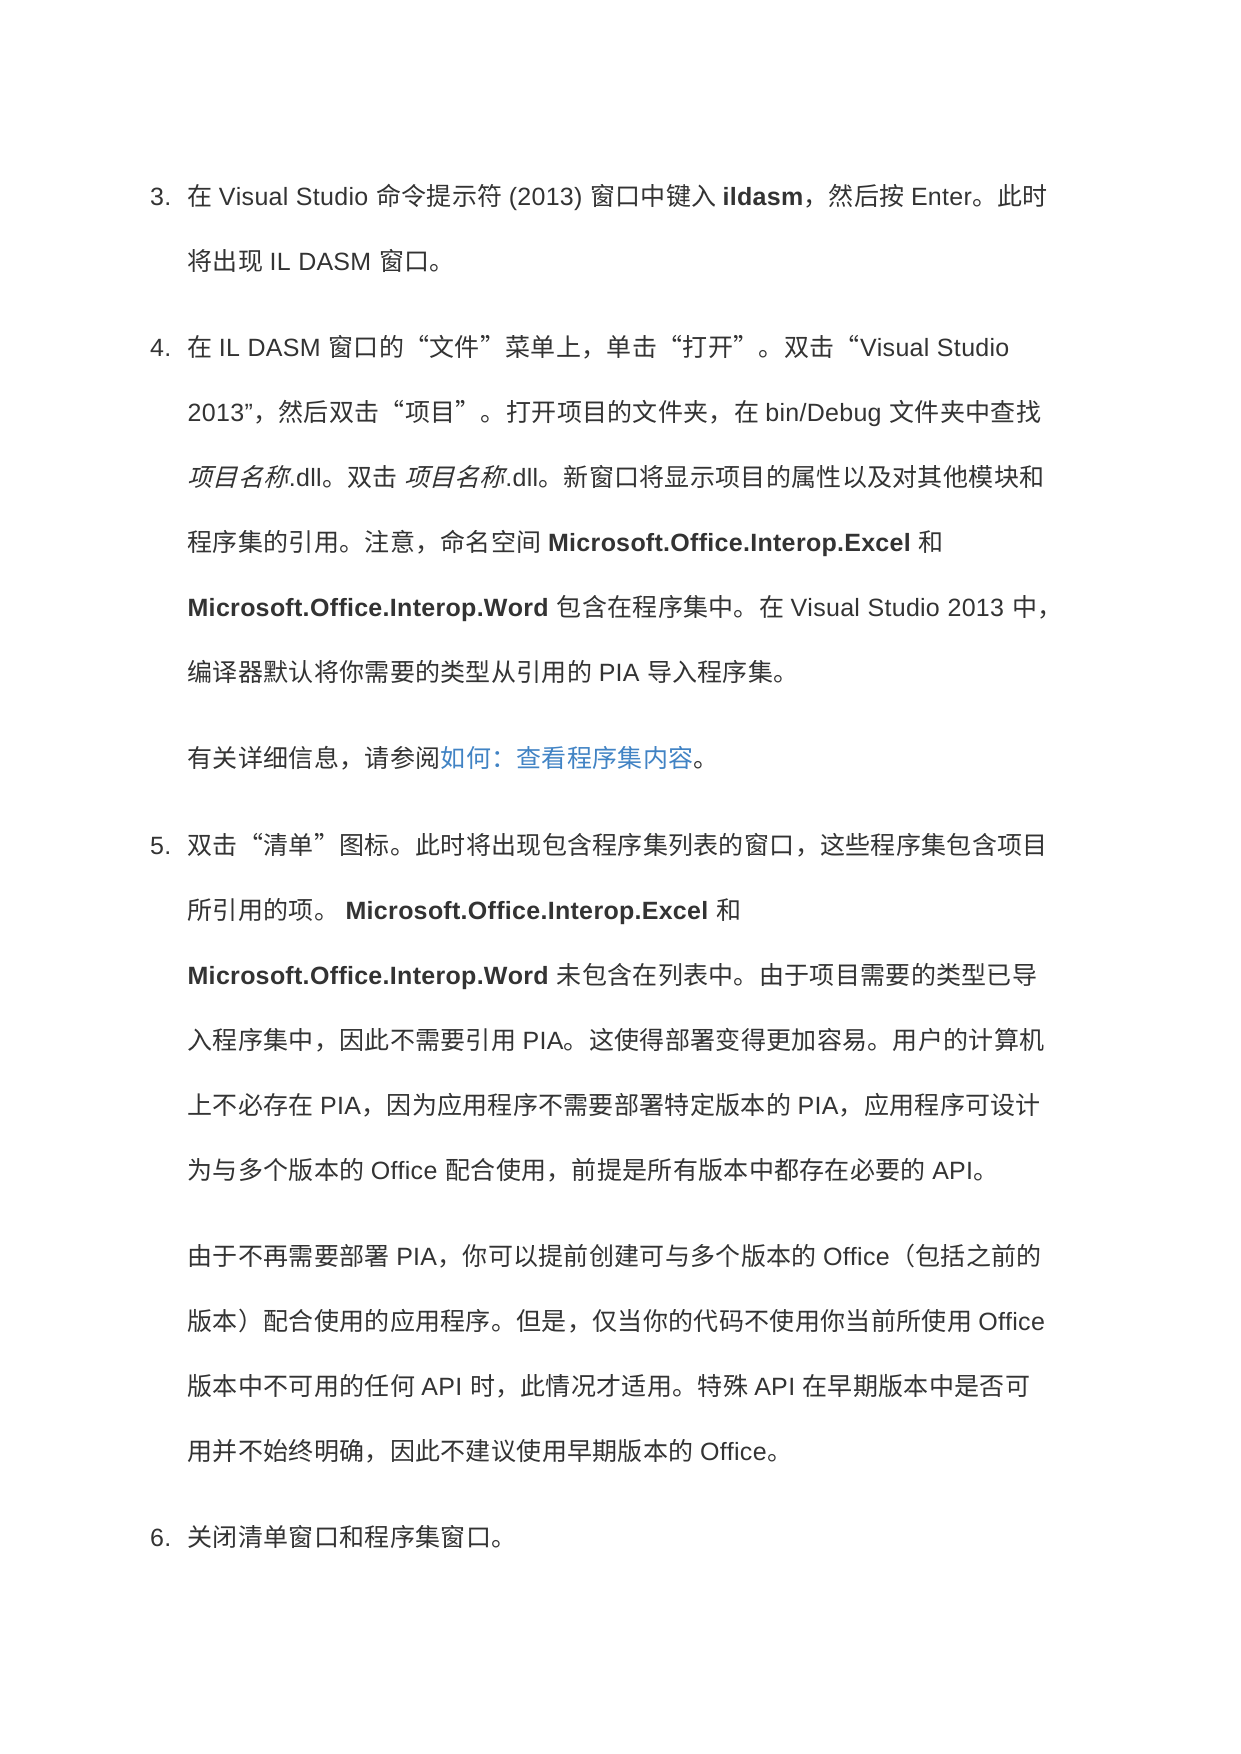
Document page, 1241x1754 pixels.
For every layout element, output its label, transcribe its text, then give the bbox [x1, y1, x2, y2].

text 由于不再需要部署 PIA，你可以提前创建可与多个版本的 Office（包括之前的版本）配合使用的应用程序。但是，仅当你的代码不使用你当前所使用 Office 版本中不可用的任何 API 时，此情况才适用。特殊 API 在早期版本中是否可用并不始终明确，因此不建议使用早期版本的 Office。 [187, 1222, 1053, 1482]
list 在 IL DASM 窗口的“文件”菜单上，单击“打开”。双击“Visual Studio 2013”，然后双击“项目”。打开项目的文件夹，在 bin/Debug 文件夹中查找 项目名称.dll。双击 项目名称.dll。新窗口将显示项目的属性以及对其他模块和程序集的引用。注意，命名空间 Microsoft.Office.Interop.Excel 和 Microsoft.Office.Interop.Word 包含在程序集中。在 Visual Studio 2013 中，编译器默认将你需要的类型从引用的 PIA 导入程序集。 [150, 313, 1053, 703]
text 有关详细信息，请参阅如何：查看程序集内容。 [187, 724, 1053, 789]
list 关闭清单窗口和程序集窗口。 [150, 1503, 1053, 1568]
list 在 Visual Studio 命令提示符 (2013) 窗口中键入 ildasm，然后按 Enter。此时将出现 IL DASM 窗口。 [150, 162, 1053, 292]
list 双击“清单”图标。此时将出现包含程序集列表的窗口，这些程序集包含项目所引用的项。 Microsoft.Office.Interop.Excel 和 Microsoft.Office.Interop.Word 未包含在列表中。由于项目需要的类型已导入程序集中，因此不需要引用 PIA。这使得部署变得更加容易。用户的计算机上不必存在 PIA，因为应用程序不需要部署特定版本的 PIA，应用程序可设计为与多个版本的 Office 配合使用，前提是所有版本中都存在必要的 API。 [150, 811, 1053, 1201]
